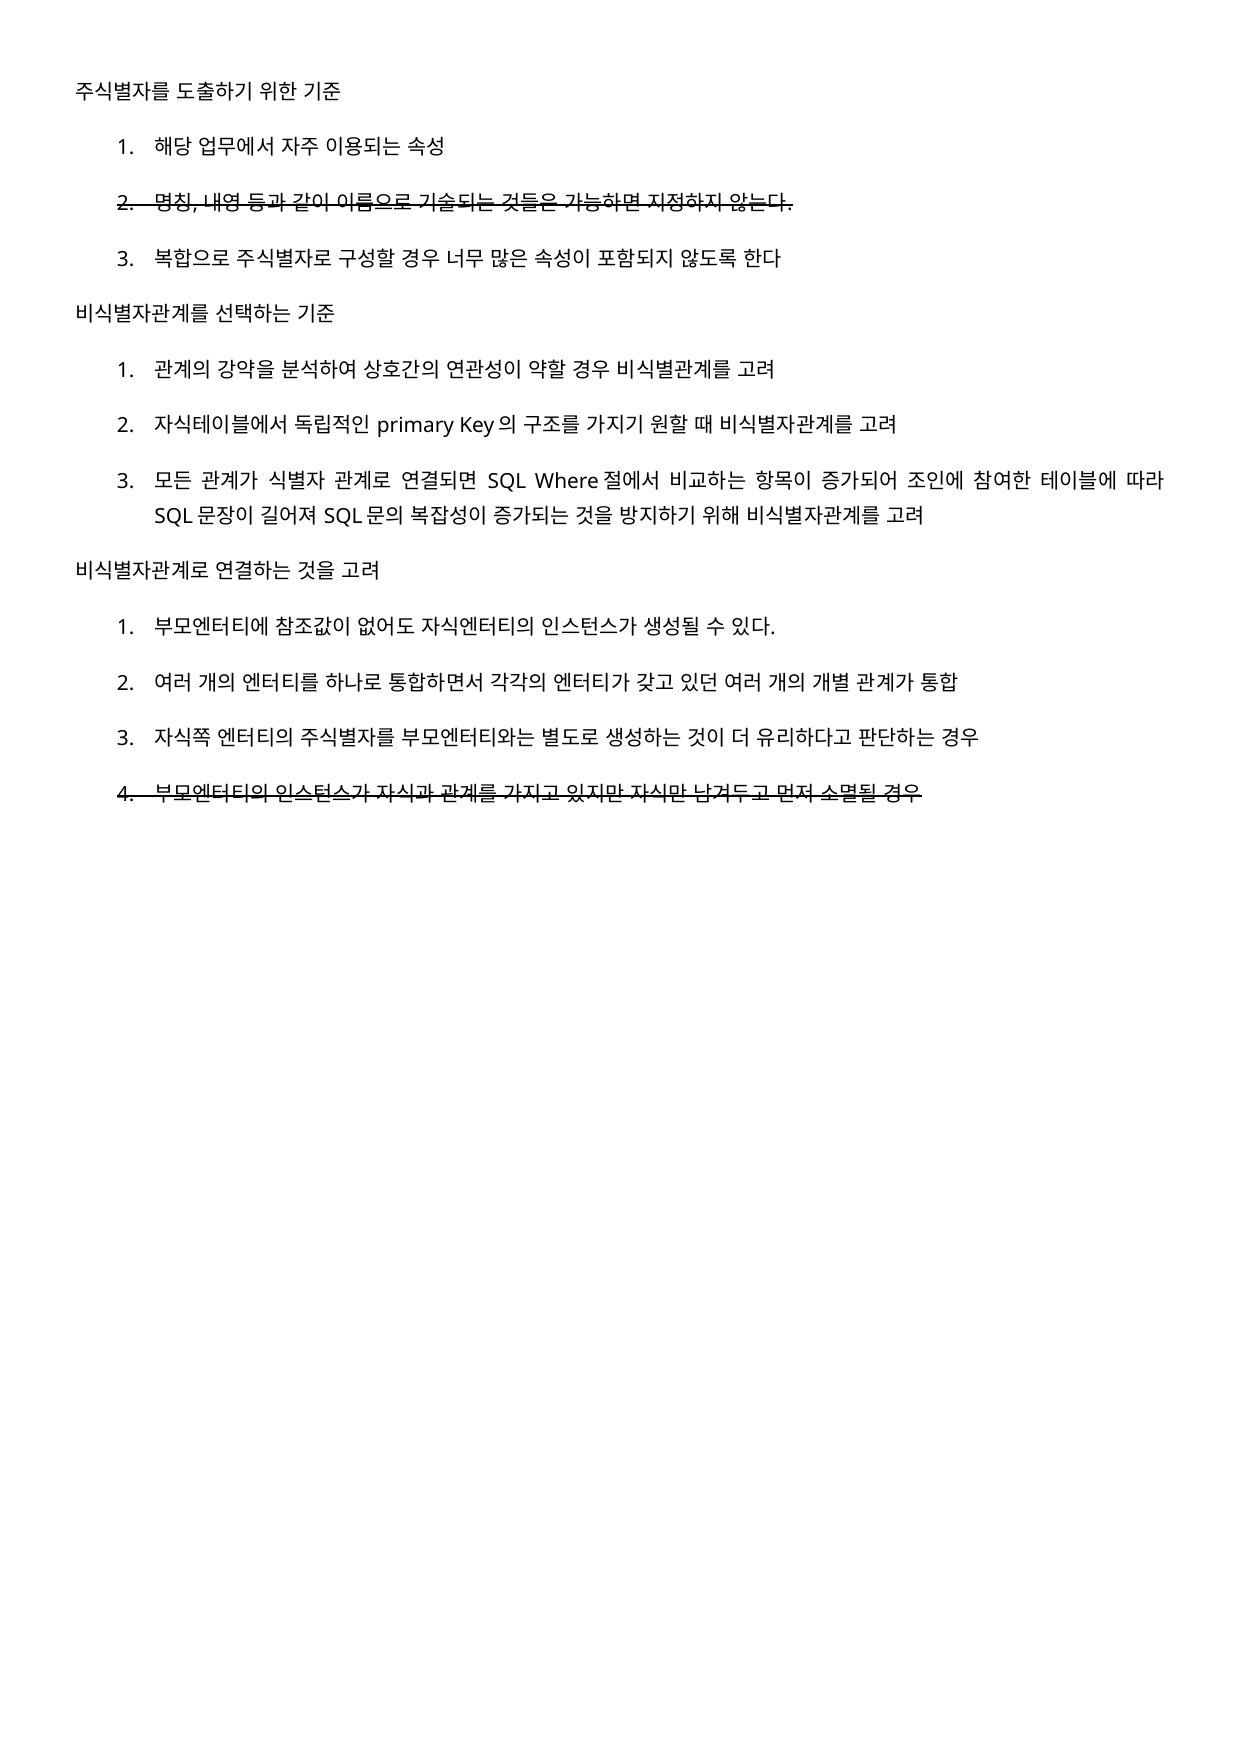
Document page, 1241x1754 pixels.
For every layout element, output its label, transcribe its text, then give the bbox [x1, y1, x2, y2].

text 주식별자를 도출하기 위한 기준 [75, 75, 1165, 105]
list 부모엔터티에 참조값이 없어도 자식엔터티의 인스턴스가 생성될 수 있다. [117, 610, 1165, 640]
list 자식테이블에서 독립적인 primary Key의 구조를 가지기 원할 때 비식별자관계를 고려 [117, 408, 1165, 439]
list 모든 관계가 식별자 관계로 연결되면 SQL Where절에서 비교하는 항목이 증가되어 조인에 참여한 테이블에 따라 SQL문장이 길어져 SQL문의 복잡성이 증가되는 것을 방지하기 위해 비식별자관계를 고려 [117, 464, 1165, 529]
list 여러 개의 엔터티를 하나로 통합하면서 각각의 엔터티가 갖고 있던 여러 개의 개별 관계가 통합 [117, 666, 1165, 696]
list 부모엔터티의 인스턴스가 자식과 관계를 가지고 있지만 자식만 남겨두고 먼저 소멸될 경우 [117, 777, 1165, 807]
text 비식별자관계를 선택하는 기준 [75, 297, 1165, 328]
text 비식별자관계로 연결하는 것을 고려 [75, 554, 1165, 585]
list 자식쪽 엔터티의 주식별자를 부모엔터티와는 별도로 생성하는 것이 더 유리하다고 판단하는 경우 [117, 721, 1165, 752]
list 복합으로 주식별자로 구성할 경우 너무 많은 속성이 포함되지 않도록 한다 [117, 242, 1165, 272]
list 명칭, 내영 등과 같이 이름으로 기술되는 것들은 가능하면 지정하지 않는다. [117, 186, 1165, 216]
list 관계의 강약을 분석하여 상호간의 연관성이 약할 경우 비식별관계를 고려 [117, 353, 1165, 383]
list 해당 업무에서 자주 이용되는 속성 [117, 131, 1165, 161]
